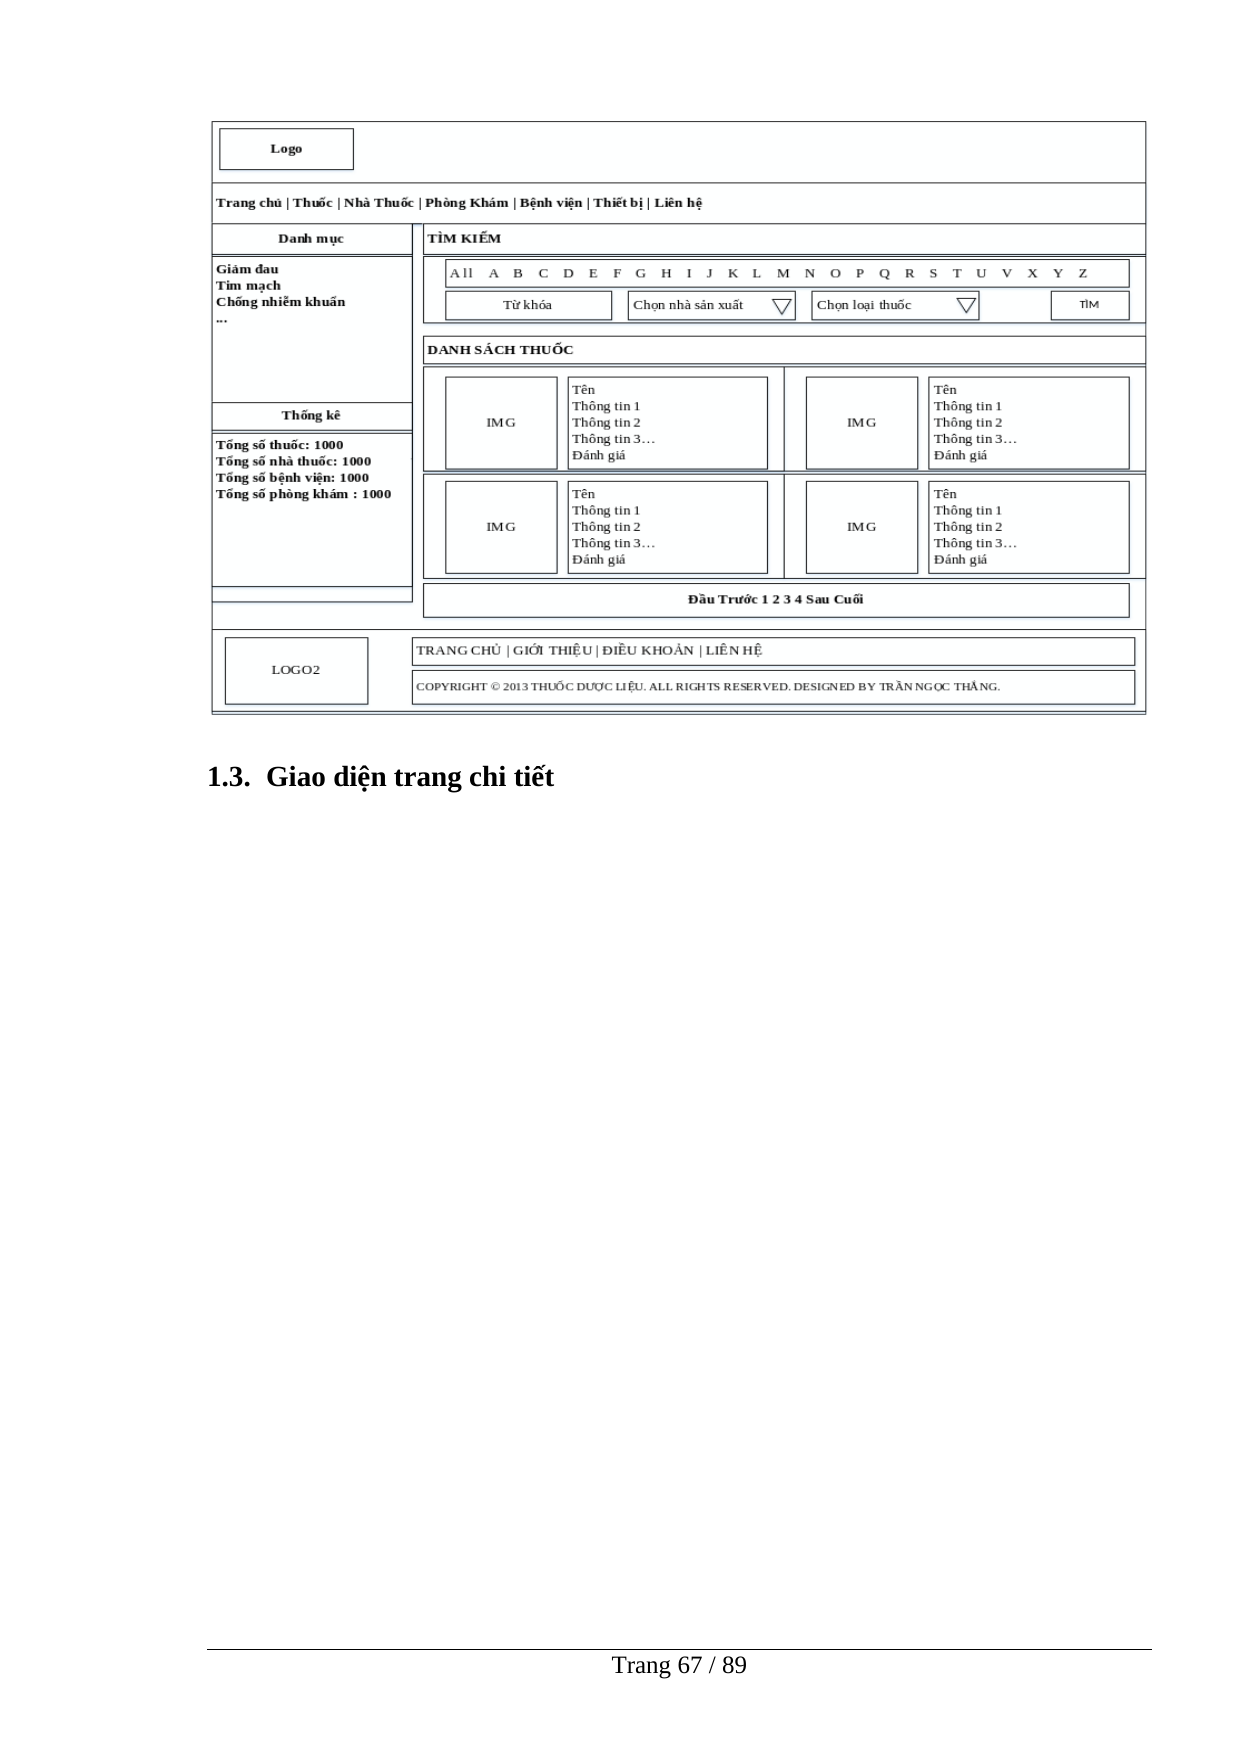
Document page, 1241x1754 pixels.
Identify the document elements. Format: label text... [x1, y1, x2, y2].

list Giao diện trang chi tiết [207, 759, 1152, 793]
